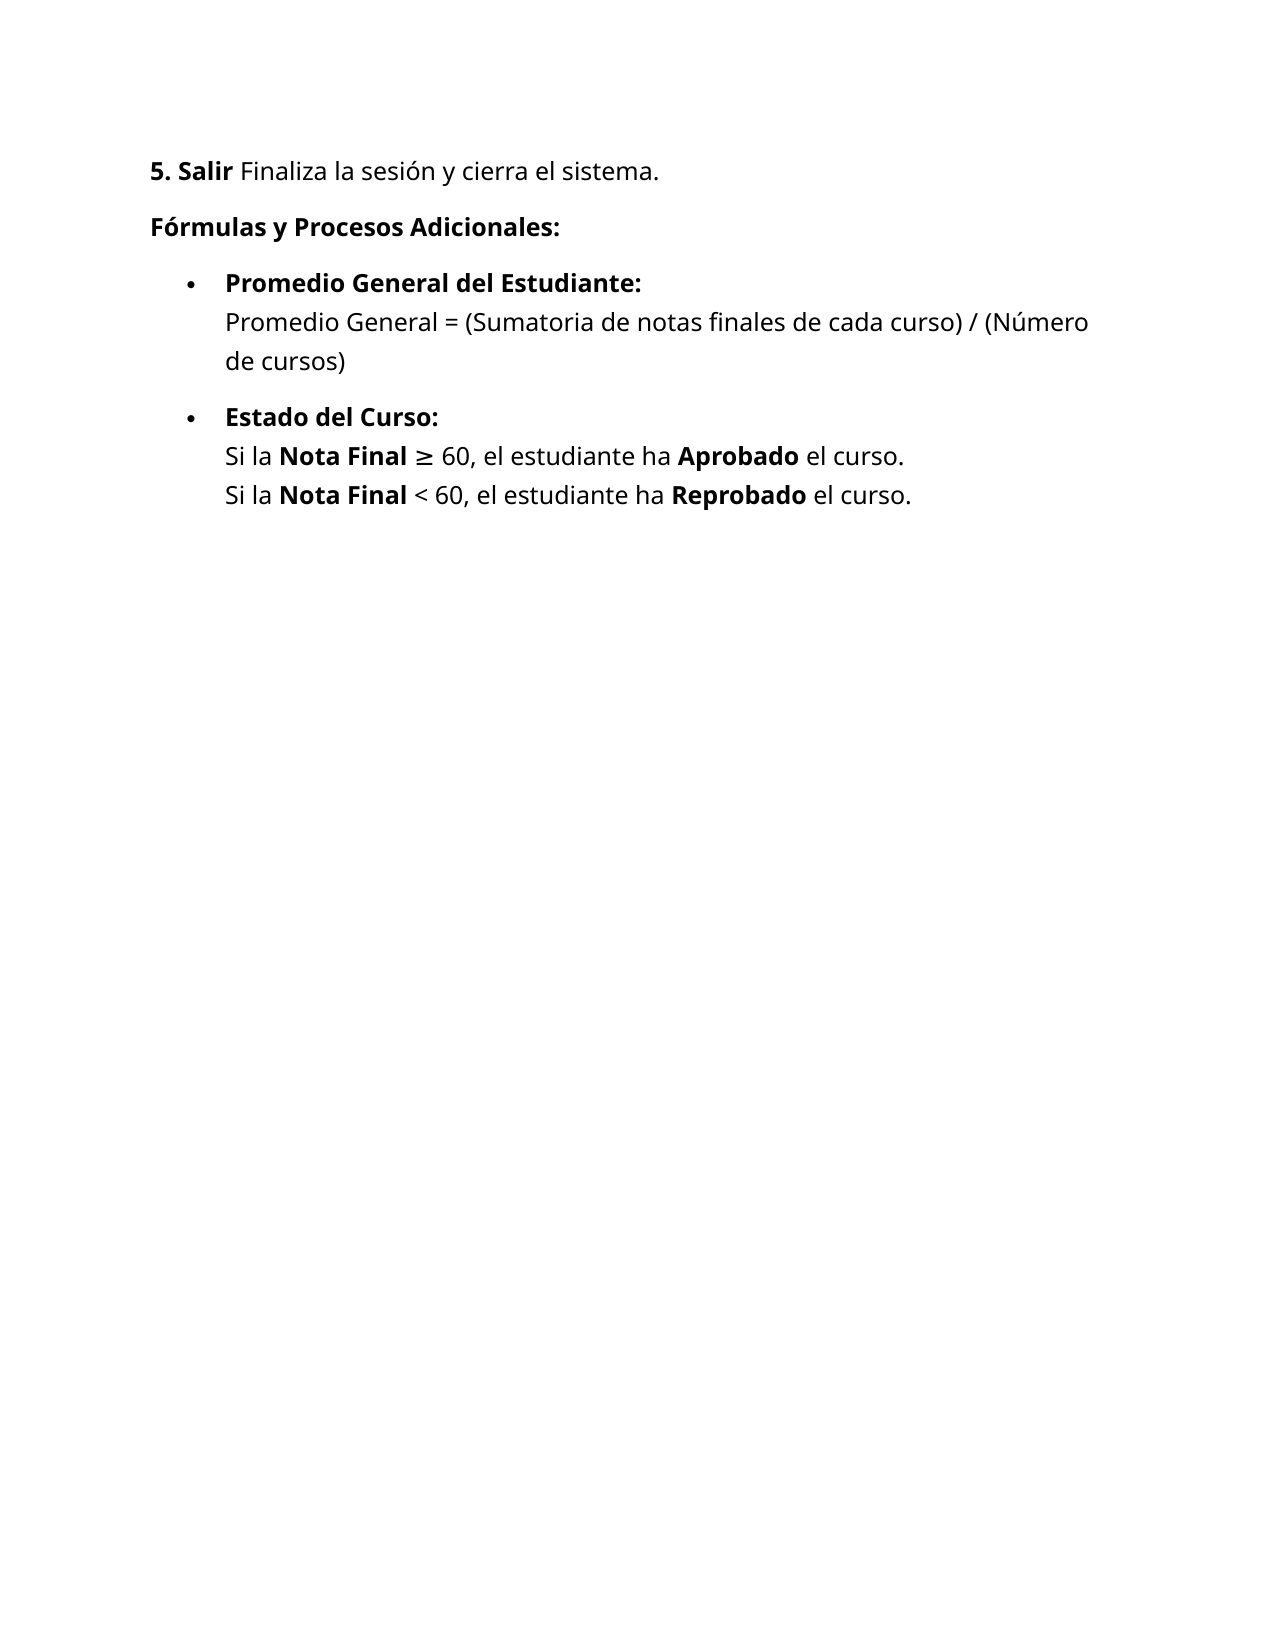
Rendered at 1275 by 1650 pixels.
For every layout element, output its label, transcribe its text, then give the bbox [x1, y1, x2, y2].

list Promedio General del Estudiante: Promedio General = (Sumatoria de notas finales de cada curso) / (Número de cursos) [187, 265, 1125, 378]
list Estado del Curso: Si la Nota Final ≥ 60, el estudiante ha Aprobado el curso. Si la Nota Final < 60, el estudiante ha Reprobado el curso. [187, 399, 1125, 512]
text 5. Salir Finaliza la sesión y cierra el sistema. [150, 153, 1125, 188]
text Fórmulas y Procesos Adicionales: [150, 209, 1125, 243]
